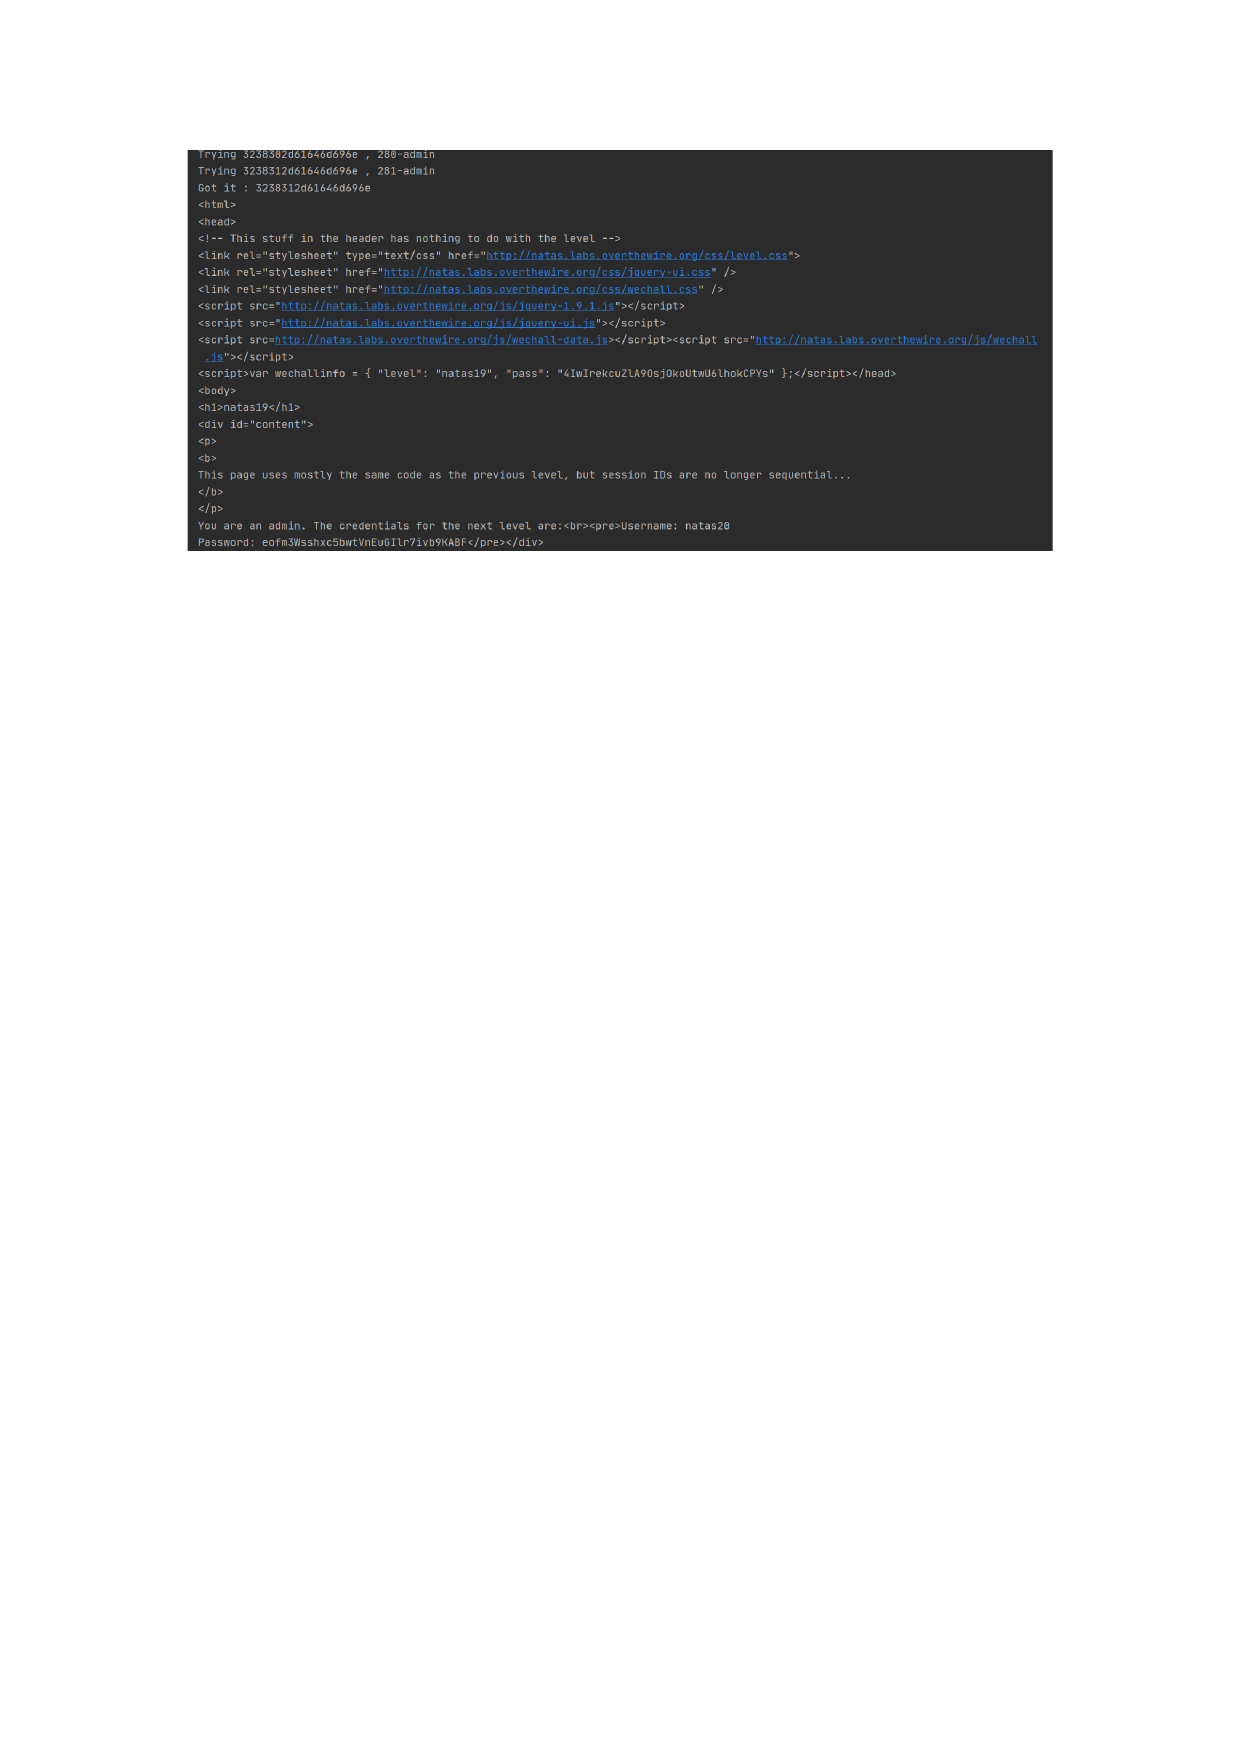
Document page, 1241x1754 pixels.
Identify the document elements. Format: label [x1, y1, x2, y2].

picture [187, 150, 1053, 551]
